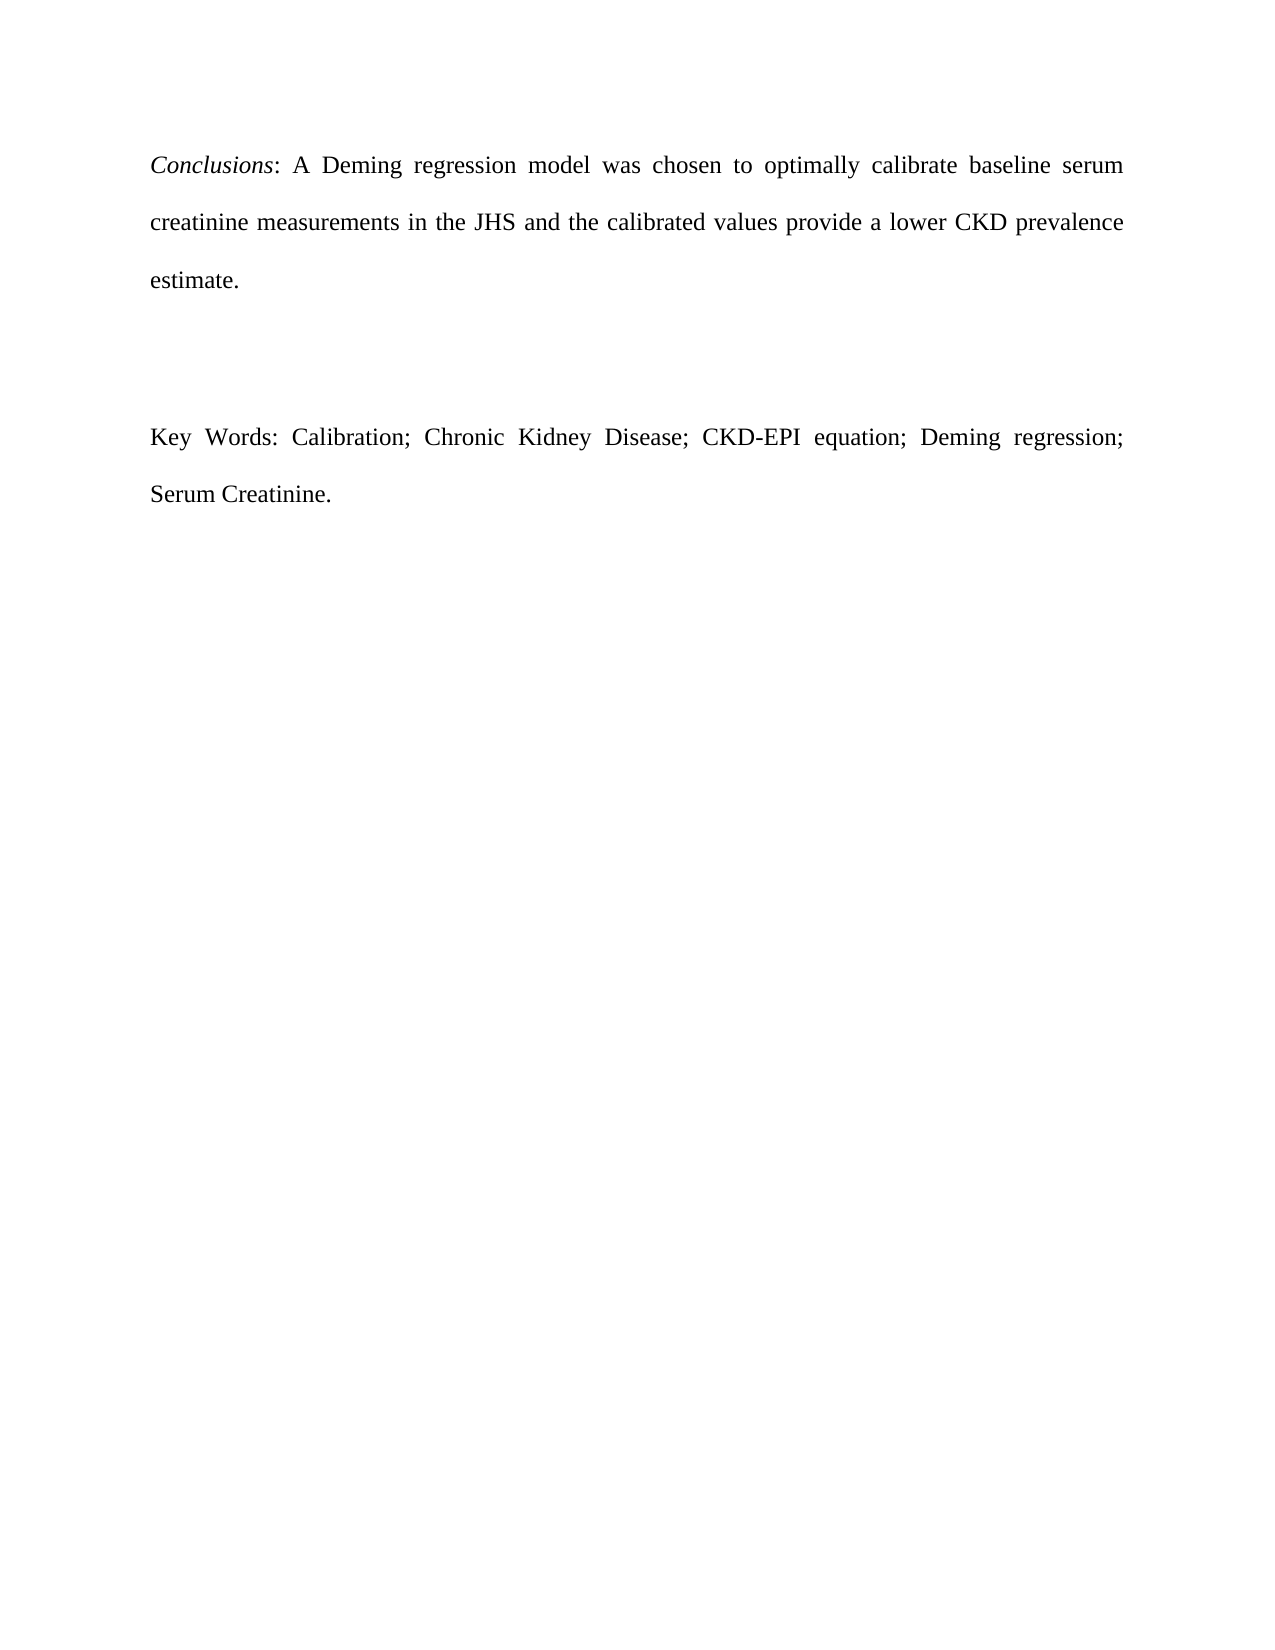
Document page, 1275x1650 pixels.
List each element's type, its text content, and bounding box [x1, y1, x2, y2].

text Conclusions: A Deming regression model was chosen to optimally calibrate baseline serum creatinine measurements in the JHS and the calibrated values provide a lower CKD prevalence estimate. [150, 150, 1125, 294]
text Key Words: Calibration; Chronic Kidney Disease; CKD-EPI equation; Deming regression; Serum Creatinine. [150, 422, 1125, 508]
